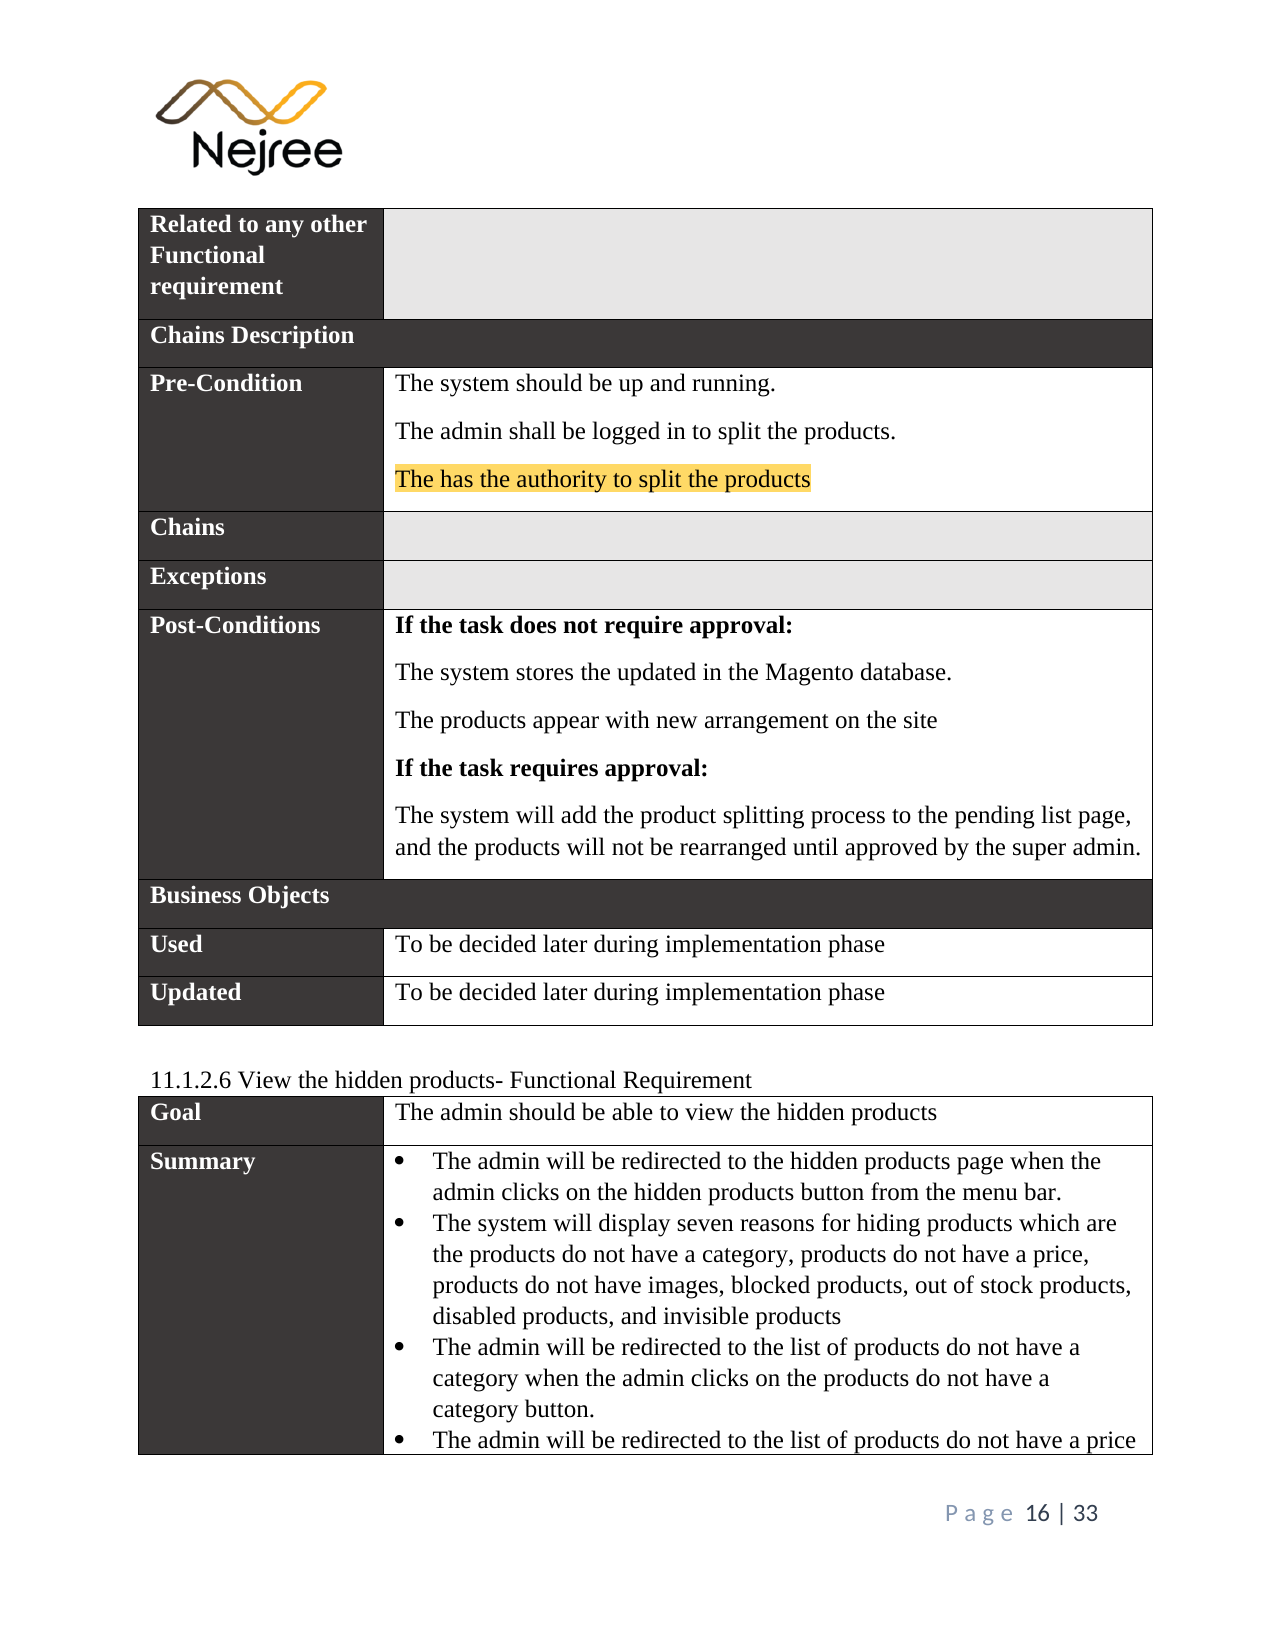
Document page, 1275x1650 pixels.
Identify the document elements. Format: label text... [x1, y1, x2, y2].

table_cell Pre-Condition [139, 368, 383, 511]
table_cell Used [139, 929, 383, 976]
table_cell [384, 512, 1152, 560]
table_cell Related to any other Functional requirement [139, 209, 383, 319]
table_cell Summary [139, 1146, 383, 1454]
table_cell [384, 561, 1152, 609]
table_header Goal [139, 1097, 383, 1145]
table_cell If the task does not require approval: The system stores the updated in the Magento database. The products appear with new arrangement on the site If the task requires approval: The system will add the product splitting process to the pending list page, and the products will not be rearranged until approved by the super admin. [384, 610, 1152, 879]
table_cell Post-Conditions [139, 610, 383, 879]
table_cell To be decided later during implementation phase [384, 977, 1152, 1025]
table_cell [384, 209, 1152, 319]
table_cell Chains Description [139, 320, 1152, 367]
picture [150, 75, 347, 180]
table_cell Exceptions [139, 561, 383, 609]
table_header The admin should be able to view the hidden products [384, 1097, 1152, 1145]
subtitle 11.1.2.6 View the hidden products- Functional Requirement [150, 1065, 1125, 1094]
table_cell Business Objects [139, 880, 1152, 928]
table_cell The system should be up and running. The admin shall be logged in to split the products. The has the authority to split the products [384, 368, 1152, 511]
table_cell To be decided later during implementation phase [384, 929, 1152, 976]
table_cell Chains [139, 512, 383, 560]
table_cell Updated [139, 977, 383, 1025]
